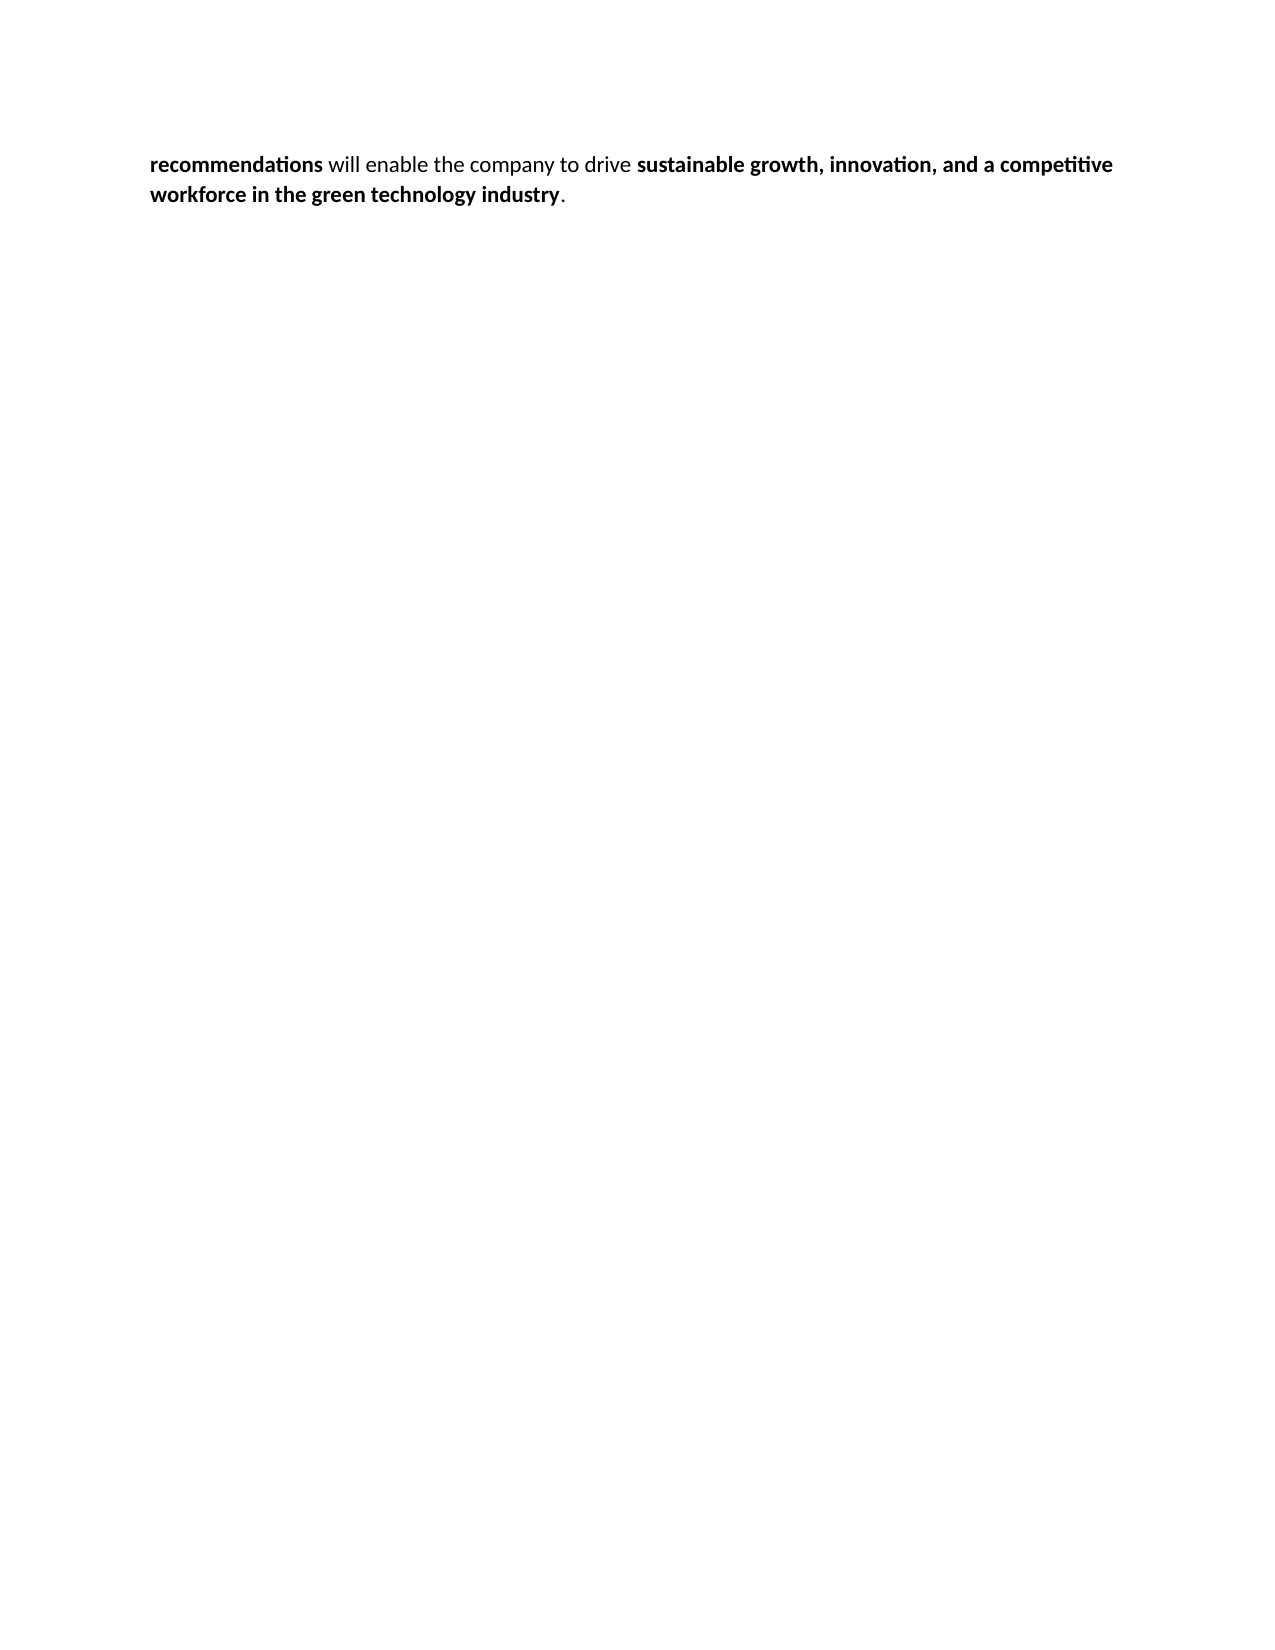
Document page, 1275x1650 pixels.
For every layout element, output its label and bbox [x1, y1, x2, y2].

text [150, 150, 1125, 208]
